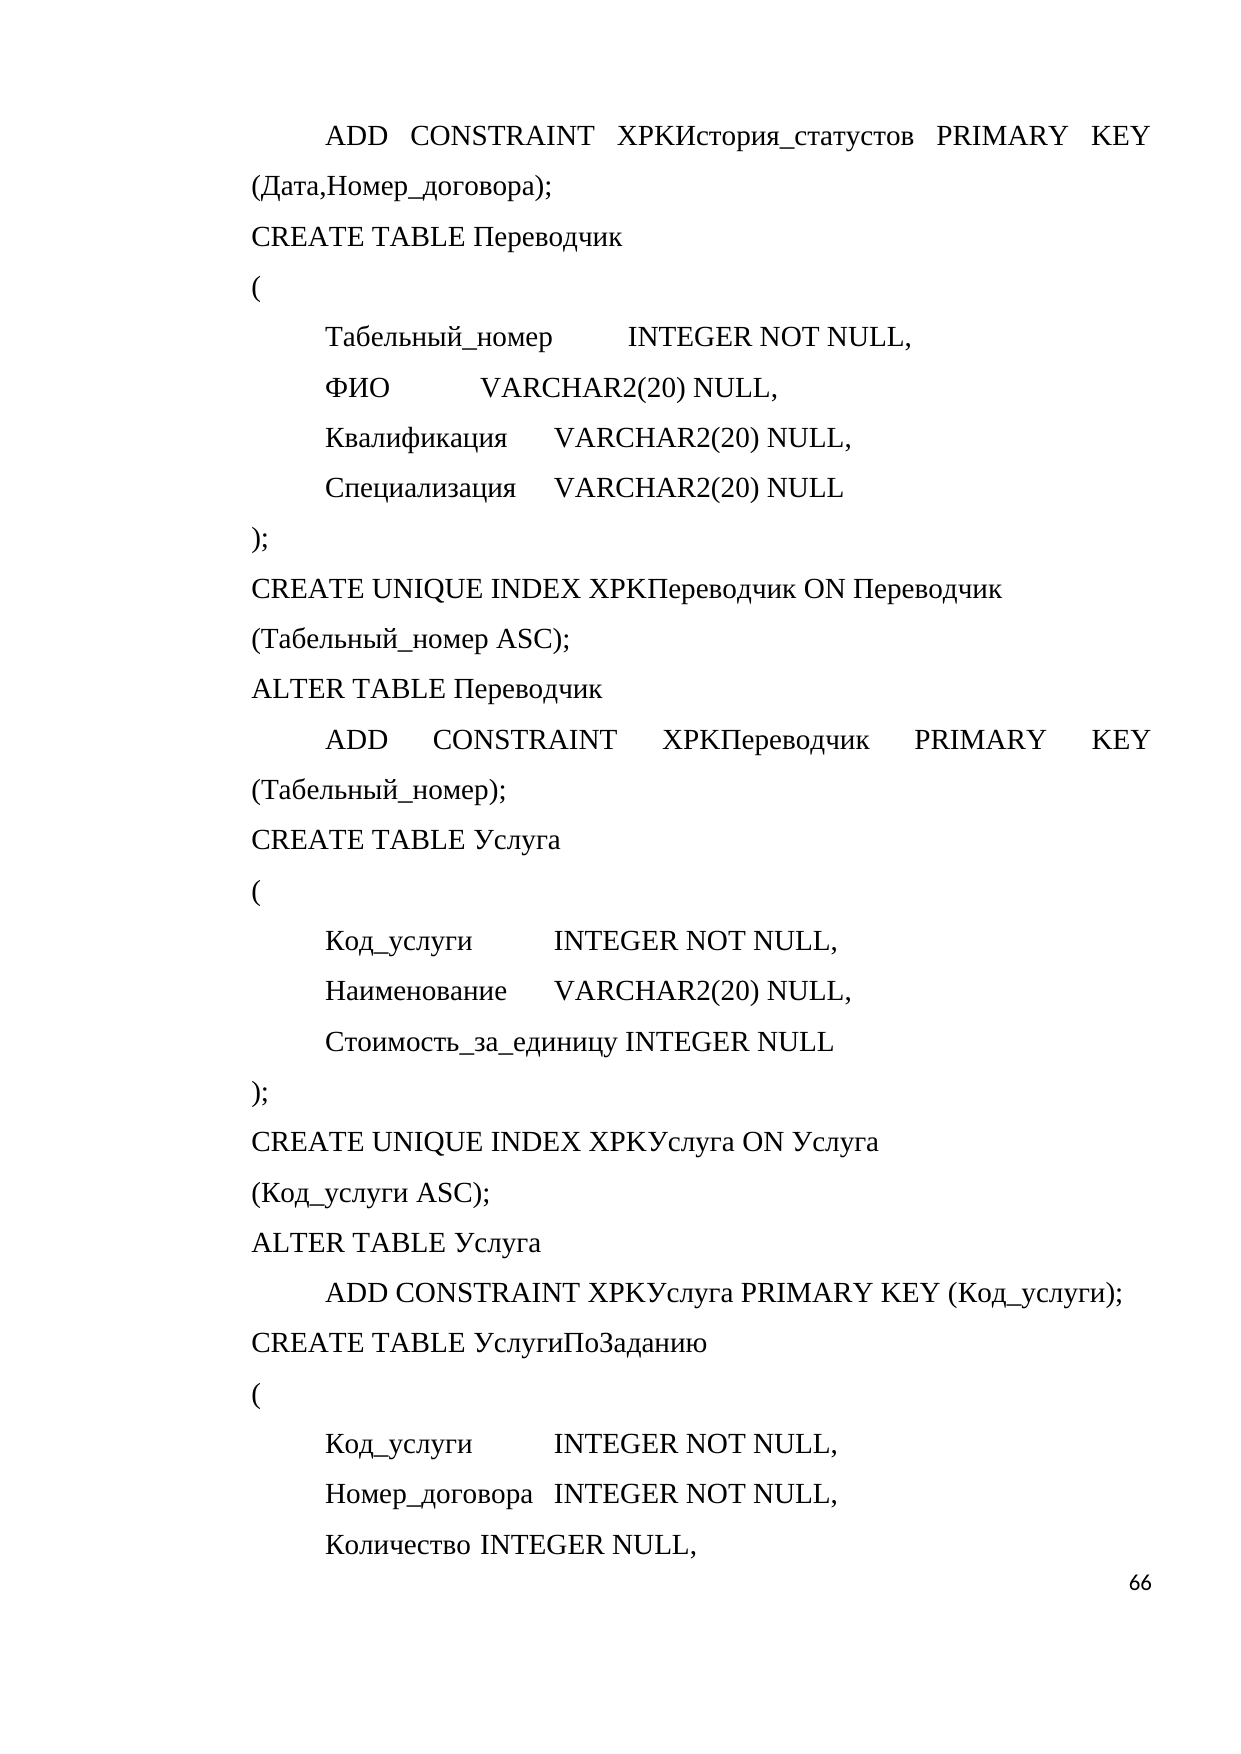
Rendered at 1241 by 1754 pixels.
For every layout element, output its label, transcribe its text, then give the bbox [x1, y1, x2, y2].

text CREATE TABLE УслугиПоЗаданию [251, 1326, 1152, 1359]
text Код_услуги INTEGER NOT NULL, [251, 923, 1152, 957]
text Количество INTEGER NULL, [251, 1527, 1152, 1560]
text CREATE UNIQUE INDEX XPKПереводчик ON Переводчик [251, 571, 1152, 604]
text CREATE UNIQUE INDEX XPKУслуга ON Услуга [251, 1124, 1152, 1158]
text ADD CONSTRAINT XPKИстория_статустов PRIMARY KEY (Дата,Номер_договора); [251, 118, 1152, 202]
text ); [251, 1074, 1152, 1108]
text ФИО VARCHAR2(20) NULL, [251, 370, 1152, 403]
text Код_услуги INTEGER NOT NULL, [251, 1426, 1152, 1460]
text ADD CONSTRAINT XPKУслуга PRIMARY KEY (Код_услуги); [251, 1275, 1152, 1309]
text (Табельный_номер ASC); [251, 621, 1152, 655]
text ); [251, 521, 1152, 554]
text (Код_услуги ASC); [251, 1175, 1152, 1208]
text ( [251, 1376, 1152, 1409]
text ADD CONSTRAINT XPKПереводчик PRIMARY KEY (Табельный_номер); [251, 722, 1152, 806]
text CREATE TABLE Услуга [251, 822, 1152, 856]
text Табельный_номер INTEGER NOT NULL, [251, 319, 1152, 353]
text ( [251, 873, 1152, 906]
text Номер_договора INTEGER NOT NULL, [251, 1477, 1152, 1510]
text ALTER TABLE Переводчик [251, 672, 1152, 705]
text ALTER TABLE Услуга [251, 1225, 1152, 1258]
text CREATE TABLE Переводчик [251, 219, 1152, 252]
text Наименование VARCHAR2(20) NULL, [251, 973, 1152, 1007]
text Стоимость_за_единицу INTEGER NULL [251, 1024, 1152, 1057]
text Квалификация VARCHAR2(20) NULL, [251, 420, 1152, 453]
text Специализация VARCHAR2(20) NULL [251, 470, 1152, 504]
text ( [251, 269, 1152, 303]
